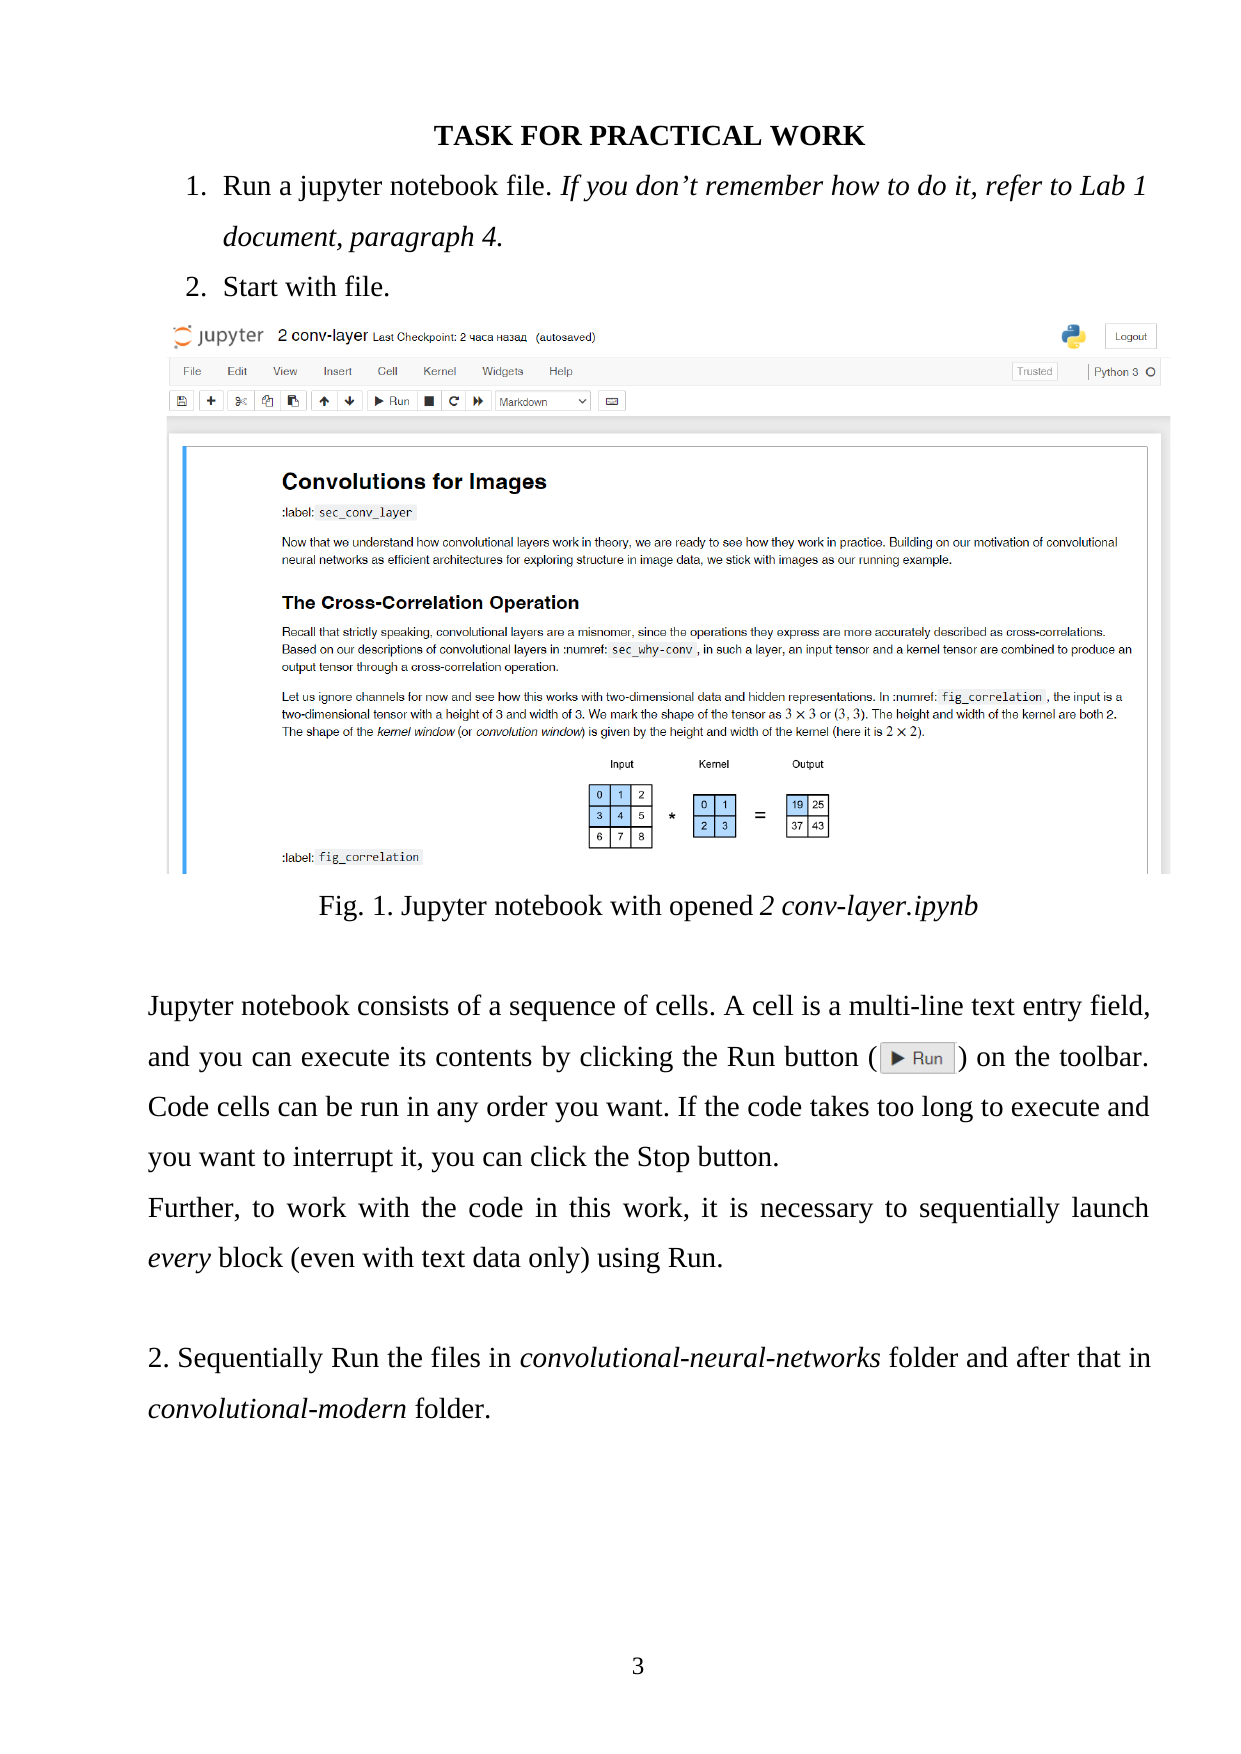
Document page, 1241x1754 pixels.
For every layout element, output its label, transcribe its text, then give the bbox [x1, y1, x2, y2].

text 2. Sequentially Run the files in convolutional-neural-networks folder and after that in convolutional-modern folder. [148, 1341, 1152, 1424]
text TASK FOR PRACTICAL WORK [148, 118, 1152, 152]
list Run a jupyter notebook file. If you don’t remember how to do it, refer to Lab 1 document, paragraph 4. [185, 168, 1152, 252]
list Start with file. [185, 269, 1152, 303]
text Jupyter notebook consists of a sequence of cells. A cell is a multi-line text entry field, and you can execute its contents by clicking the Run button ( ) on the toolbar. Code cells can be run in any order you want. If the code takes too long to execute and you want to interrupt it, you can click the Stop button. [148, 988, 1152, 1173]
text Fig. 1. Jupyter notebook with opened 2 conv-layer.ipynb [148, 888, 1152, 921]
text Further, to work with the code in this work, it is necessary to sequentially launch every block (even with text data only) using Run. [148, 1190, 1152, 1273]
picture [877, 1041, 958, 1077]
